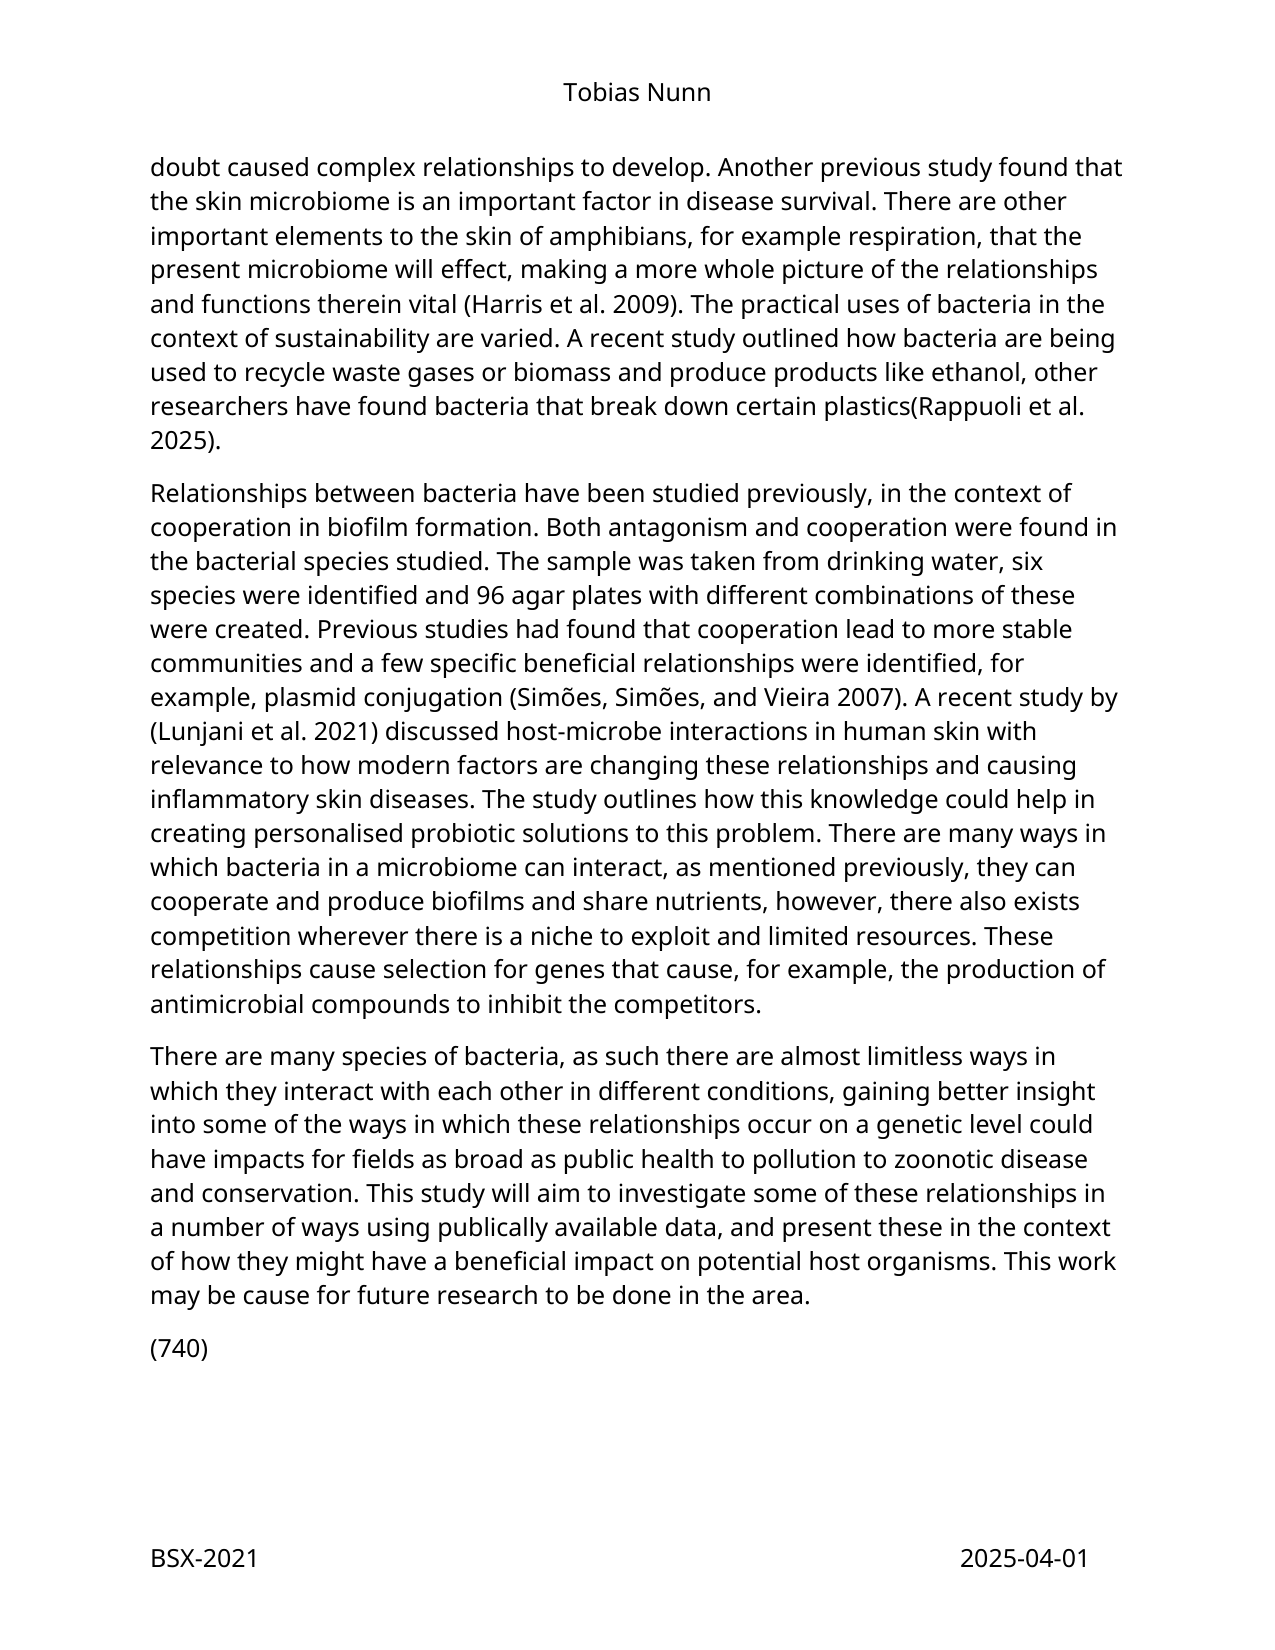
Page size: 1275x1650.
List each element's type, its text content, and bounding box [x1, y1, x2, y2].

text Relationships between bacteria have been studied previously, in the context of cooperation in biofilm formation. Both antagonism and cooperation were found in the bacterial species studied. The sample was taken from drinking water, six species were identified and 96 agar plates with different combinations of these were created. Previous studies had found that cooperation lead to more stable communities and a few specific beneficial relationships were identified, for example, plasmid conjugation (Simões, Simões, and Vieira 2007). A recent study by (Lunjani et al. 2021) discussed host-microbe interactions in human skin with relevance to how modern factors are changing these relationships and causing inflammatory skin diseases. The study outlines how this knowledge could help in creating personalised probiotic solutions to this problem. There are many ways in which bacteria in a microbiome can interact, as mentioned previously, they can cooperate and produce biofilms and share nutrients, however, there also exists competition wherever there is a niche to exploit and limited resources. These relationships cause selection for genes that cause, for example, the production of antimicrobial compounds to inhibit the competitors. [150, 475, 1125, 1020]
text (740) [150, 1330, 1125, 1364]
text There are many species of bacteria, as such there are almost limitless ways in which they interact with each other in different conditions, gaining better insight into some of the ways in which these relationships occur on a genetic level could have impacts for fields as broad as public health to pollution to zoonotic disease and conservation. This study will aim to investigate some of these relationships in a number of ways using publically available data, and present these in the context of how they might have a beneficial impact on potential host organisms. This work may be cause for future research to be done in the area. [150, 1039, 1125, 1312]
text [150, 150, 1125, 457]
